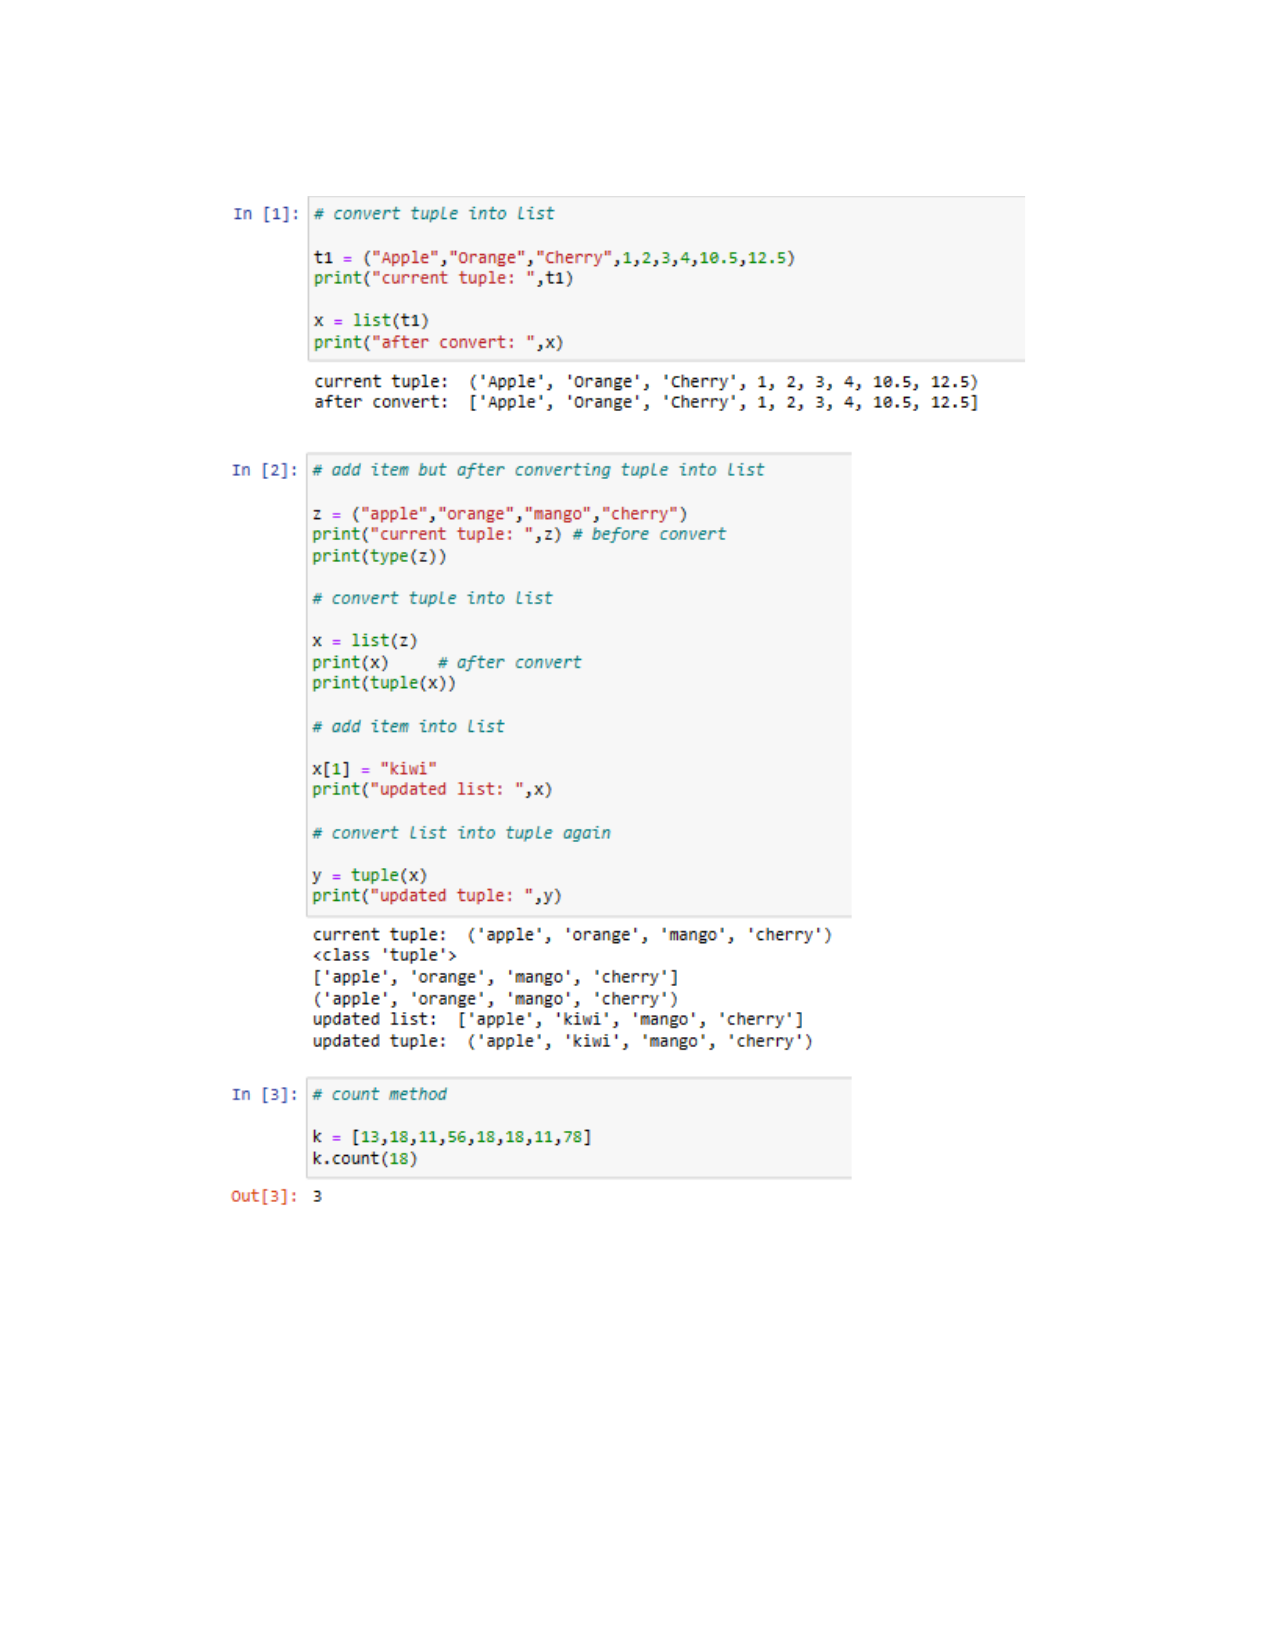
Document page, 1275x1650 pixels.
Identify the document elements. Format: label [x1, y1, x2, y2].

picture [225, 443, 852, 1216]
picture [225, 196, 1025, 422]
